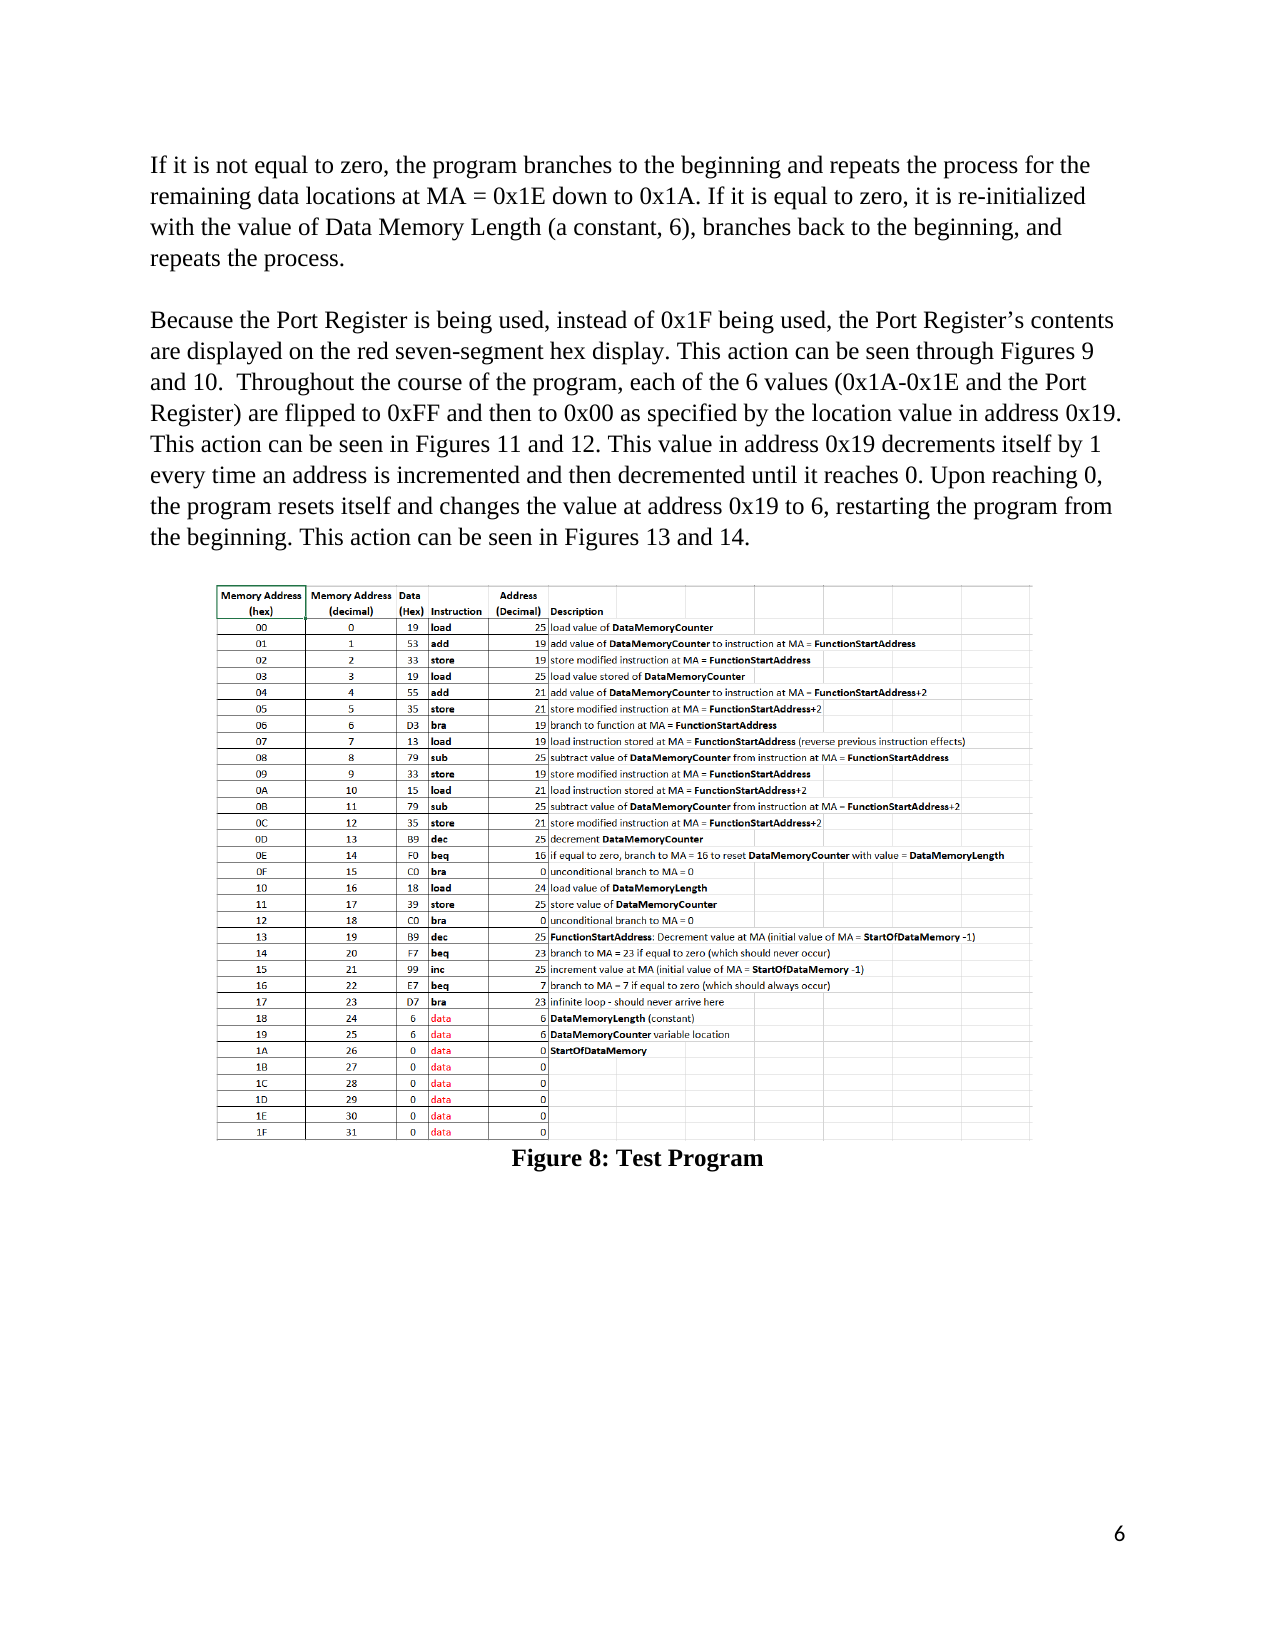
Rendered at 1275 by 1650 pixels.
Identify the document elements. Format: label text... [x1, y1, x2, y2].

text If it is not equal to zero, the program branches to the beginning and repeats the process for the remaining data locations at MA = 0x1E down to 0x1A. If it is equal to zero, it is re-initialized with the value of Data Memory Length (a constant, 6), branches back to the beginning, and repeats the process. [150, 150, 1125, 272]
picture [216, 585, 1033, 1141]
text Because the Port Register is being used, instead of 0x1F being used, the Port Register’s contents are displayed on the red seven-segment hex display. This action can be seen through Figures 9 and 10. Throughout the course of the program, each of the 6 values (0x1A-0x1E and the Port Register) are flipped to 0xFF and then to 0x00 as specified by the location value in address 0x19. This action can be seen in Figures 11 and 12. This value in address 0x19 decrements itself by 1 every time an address is incremented and then decremented until it reaches 0. Upon reaching 0, the program resets itself and changes the value at address 0x19 to 6, restarting the program from the beginning. This action can be seen in Figures 13 and 14. [150, 305, 1125, 551]
